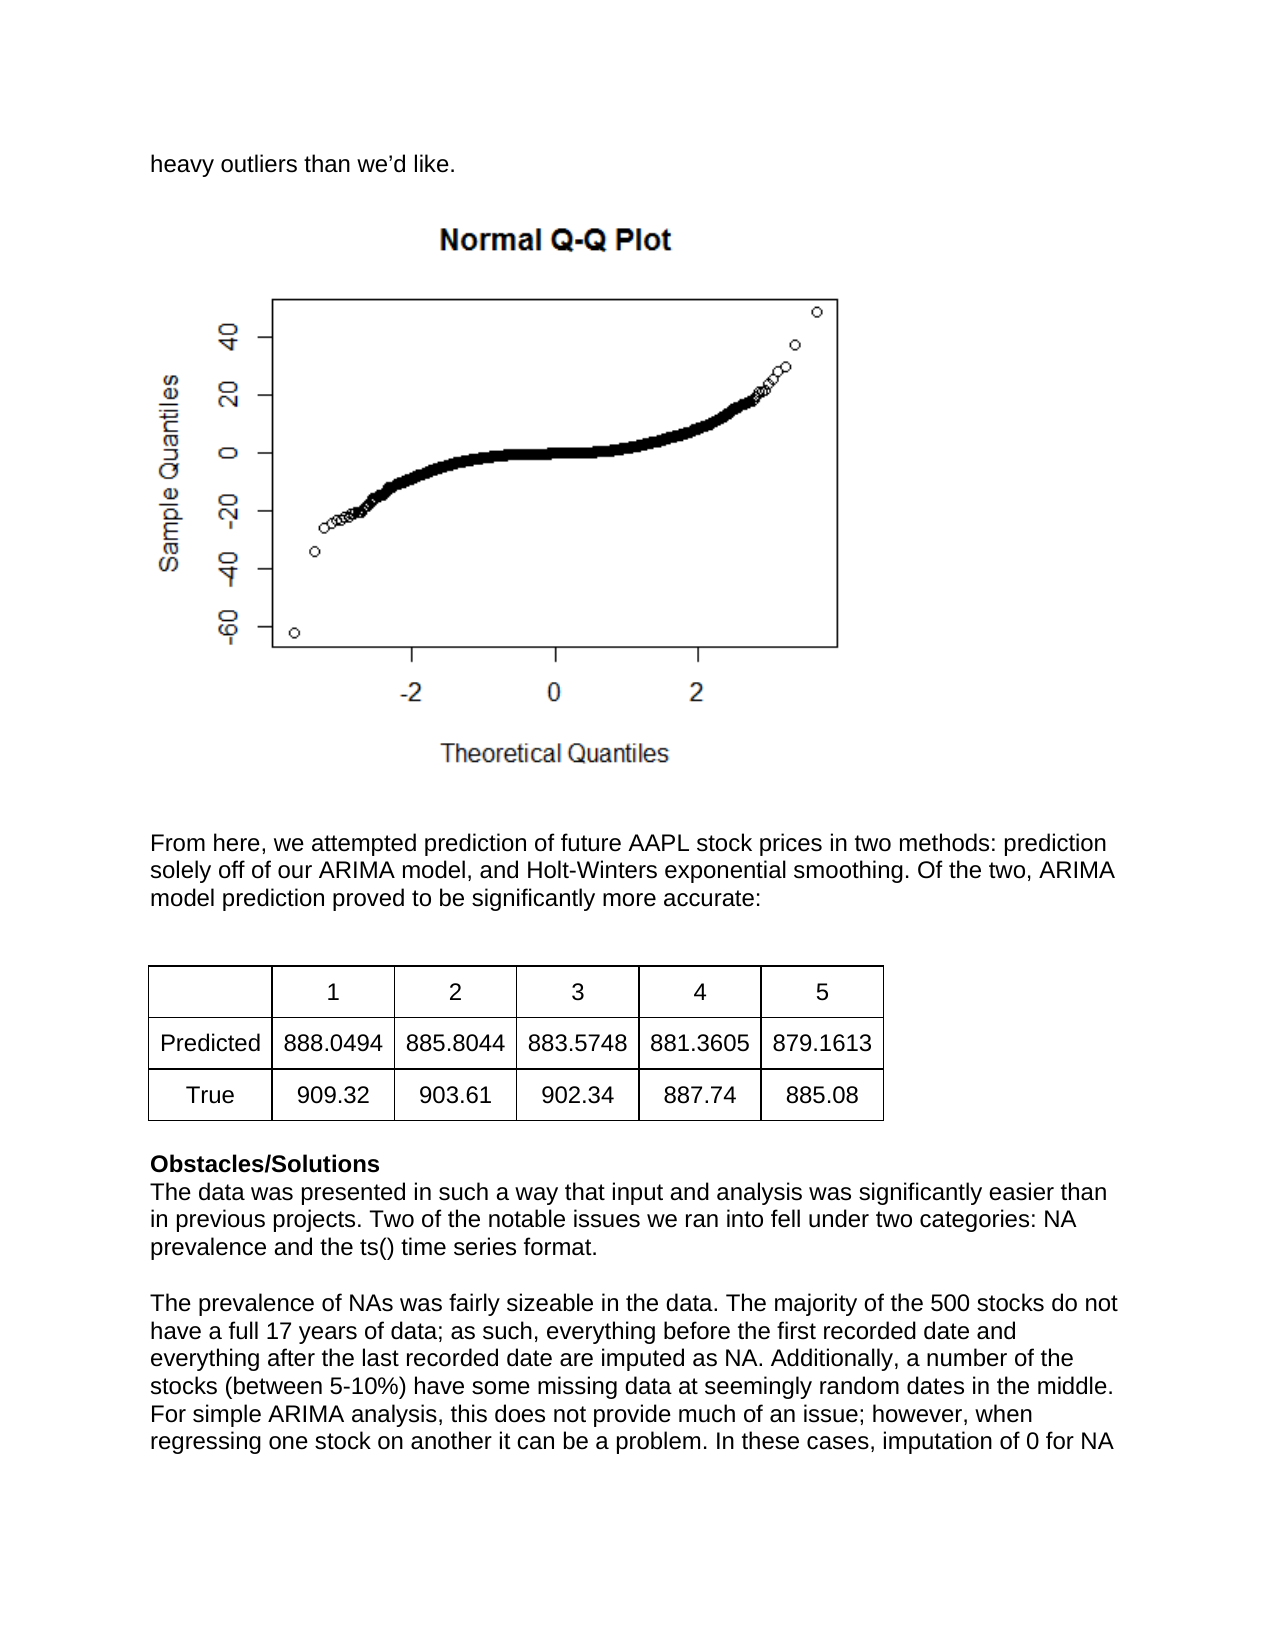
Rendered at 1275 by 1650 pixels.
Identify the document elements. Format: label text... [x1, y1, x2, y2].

text Obstacles/Solutions [150, 1150, 1125, 1177]
table_cell 888.0494 [273, 1018, 394, 1068]
table_cell 883.5748 [517, 1018, 638, 1068]
table_cell 885.08 [762, 1070, 883, 1119]
table_cell 909.32 [273, 1070, 394, 1119]
table_cell 881.3605 [640, 1018, 760, 1068]
table_header 4 [640, 967, 760, 1017]
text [150, 150, 1125, 800]
table_cell 885.8044 [395, 1018, 516, 1068]
table_header [149, 967, 271, 1017]
text The data was presented in such a way that input and analysis was significantly easier than in previous projects. Two of the notable issues we ran into fell under two categories: NA prevalence and the ts() time series format. [150, 1177, 1125, 1260]
table_cell 902.34 [517, 1070, 638, 1119]
table_header 5 [762, 967, 883, 1017]
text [150, 1289, 1125, 1455]
table_cell 903.61 [395, 1070, 516, 1119]
picture [150, 177, 901, 800]
table_cell Predicted [149, 1018, 271, 1068]
table_cell 879.1613 [762, 1018, 883, 1068]
table_header 1 [273, 967, 394, 1017]
table_cell 887.74 [640, 1070, 760, 1119]
table_header 2 [395, 967, 516, 1017]
text From here, we attempted prediction of future AAPL stock prices in two methods: prediction solely off of our ARIMA model, and Holt-Winters exponential smoothing. Of the two, ARIMA model prediction proved to be significantly more accurate: [150, 829, 1125, 911]
table_cell True [149, 1070, 271, 1119]
table_header 3 [517, 967, 638, 1017]
